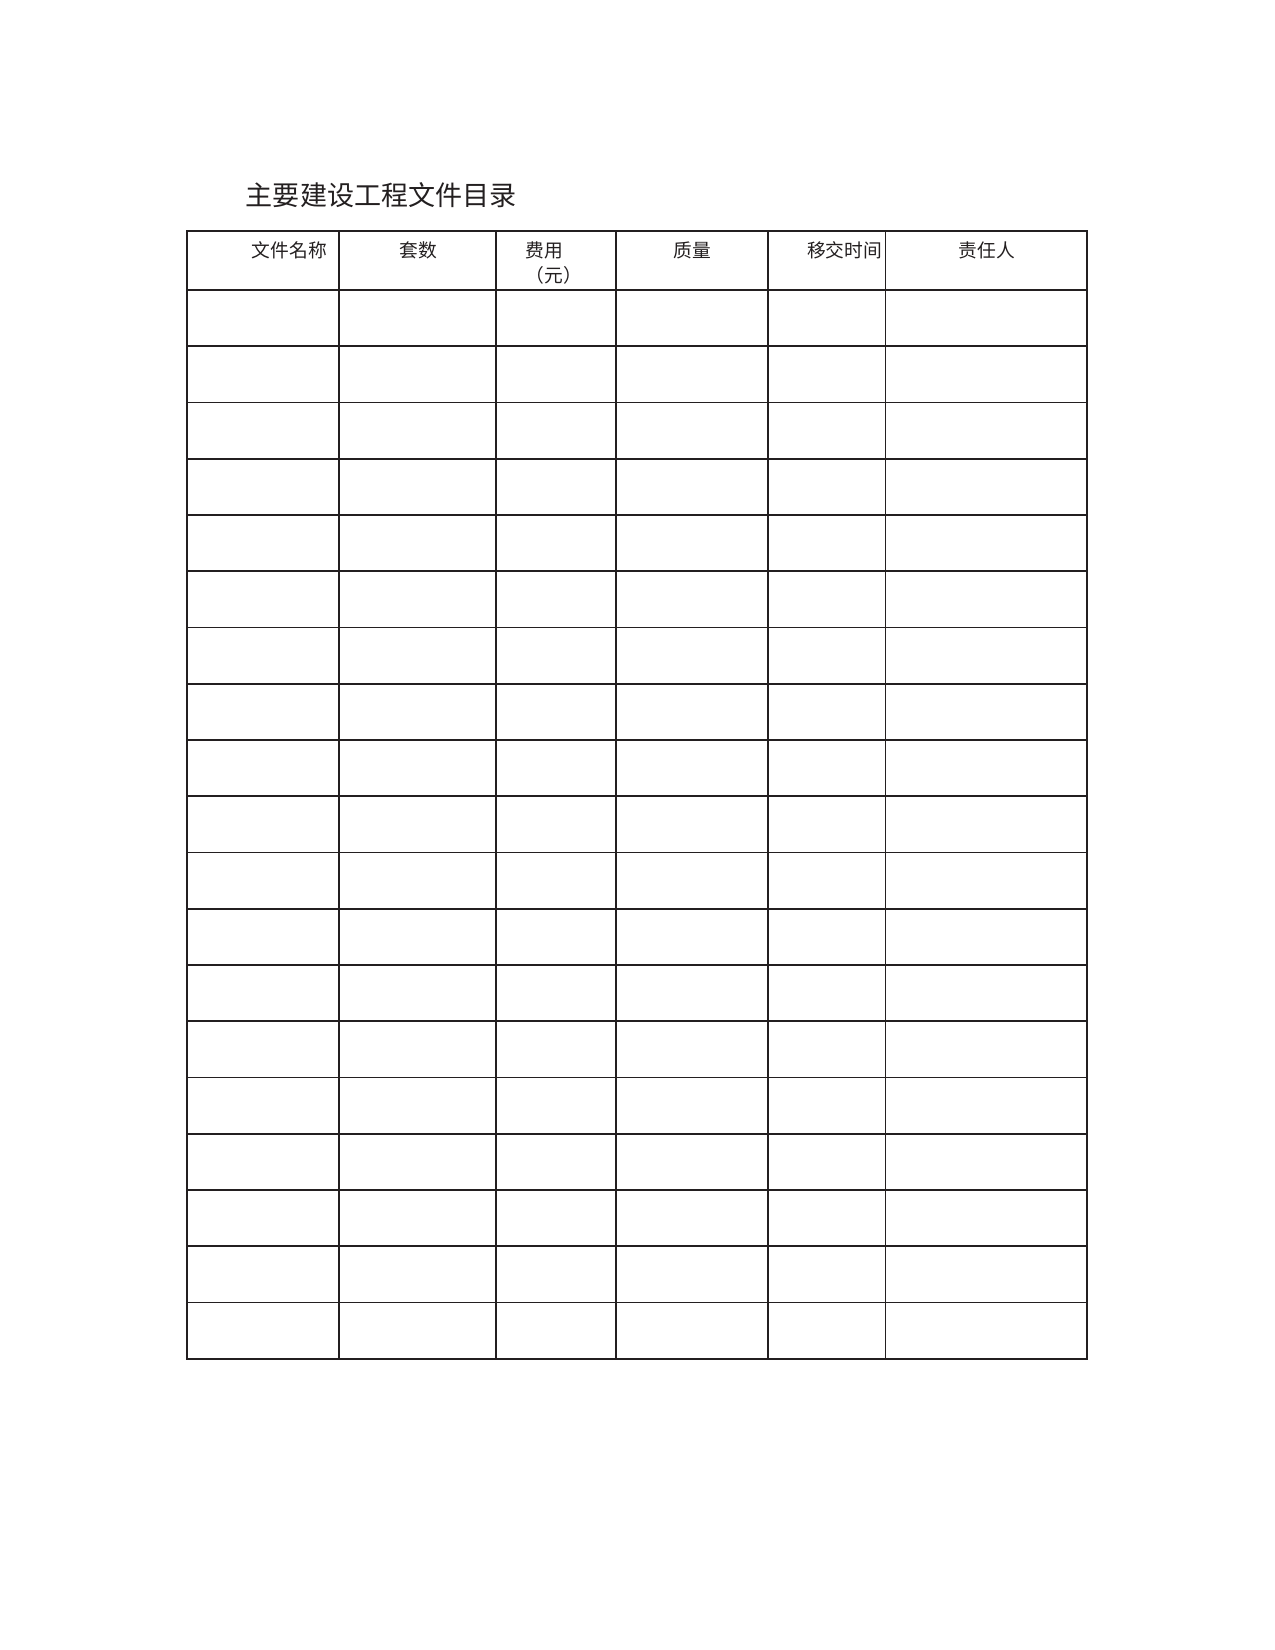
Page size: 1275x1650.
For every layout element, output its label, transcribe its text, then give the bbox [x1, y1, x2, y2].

table_cell [617, 910, 767, 964]
table_cell [497, 460, 615, 514]
table_cell [188, 347, 338, 402]
table_cell [769, 853, 885, 908]
table_cell [340, 291, 495, 345]
table_cell [188, 910, 338, 964]
table_cell [886, 403, 1086, 458]
table_cell [340, 910, 495, 964]
table_cell [769, 910, 885, 964]
table_cell [340, 516, 495, 570]
table_cell [617, 1247, 767, 1302]
table_cell [617, 685, 767, 739]
table_cell [886, 910, 1086, 964]
table_header 套数 [340, 232, 495, 289]
table_cell [617, 853, 767, 908]
table_cell [340, 685, 495, 739]
table_cell [769, 1078, 885, 1133]
table_header 质量 [617, 232, 767, 289]
table_cell [769, 628, 885, 683]
table_cell [188, 966, 338, 1020]
table_cell [188, 572, 338, 627]
table_cell [886, 1303, 1086, 1358]
table_cell [769, 516, 885, 570]
table_cell [769, 403, 885, 458]
table_cell [769, 572, 885, 627]
table_cell [769, 797, 885, 852]
table_cell [886, 741, 1086, 795]
table_cell [769, 741, 885, 795]
table_cell [340, 1191, 495, 1245]
table_cell [497, 910, 615, 964]
table_cell [617, 460, 767, 514]
table_cell [188, 685, 338, 739]
table_cell [188, 797, 338, 852]
table_cell [617, 516, 767, 570]
table_cell [769, 1022, 885, 1077]
table_cell [617, 403, 767, 458]
table_header 移交时间 [769, 232, 885, 289]
table_cell [188, 1303, 338, 1358]
table_cell [769, 1191, 885, 1245]
table_cell [497, 1078, 615, 1133]
table_cell [188, 853, 338, 908]
table_cell [617, 1078, 767, 1133]
table_cell [340, 853, 495, 908]
table_cell [617, 572, 767, 627]
table_cell [188, 291, 338, 345]
table_cell [617, 741, 767, 795]
table_cell [617, 1135, 767, 1189]
table_cell [617, 1022, 767, 1077]
table_cell [188, 403, 338, 458]
table_cell [886, 1022, 1086, 1077]
table_cell [769, 1135, 885, 1189]
table_cell [188, 1078, 338, 1133]
table_cell [188, 741, 338, 795]
table_cell [617, 797, 767, 852]
table_cell [886, 516, 1086, 570]
table_header 费用（元） [497, 232, 615, 289]
table_cell [617, 1191, 767, 1245]
table_cell [497, 403, 615, 458]
table_cell [497, 966, 615, 1020]
table_cell [497, 741, 615, 795]
table_cell [340, 741, 495, 795]
table_cell [886, 966, 1086, 1020]
table_cell [769, 1303, 885, 1358]
table_cell [497, 1303, 615, 1358]
table_cell [769, 460, 885, 514]
table_cell [497, 572, 615, 627]
table_cell [188, 1135, 338, 1189]
table_cell [769, 291, 885, 345]
table_cell [617, 966, 767, 1020]
table_cell [340, 1022, 495, 1077]
table_cell [497, 1022, 615, 1077]
table_header 责任人 [886, 232, 1086, 289]
table_cell [340, 1078, 495, 1133]
table_cell [188, 516, 338, 570]
table_cell [188, 1247, 338, 1302]
table_cell [340, 966, 495, 1020]
table_cell [340, 403, 495, 458]
table_cell [497, 516, 615, 570]
table_cell [886, 685, 1086, 739]
table_cell [886, 347, 1086, 402]
table_cell [769, 966, 885, 1020]
table_cell [340, 1303, 495, 1358]
table_cell [340, 1247, 495, 1302]
table_cell [188, 460, 338, 514]
table_cell [340, 628, 495, 683]
table_cell [886, 1247, 1086, 1302]
table_cell [886, 853, 1086, 908]
table_cell [617, 347, 767, 402]
table_cell [497, 628, 615, 683]
table_cell [497, 797, 615, 852]
table_cell [617, 1303, 767, 1358]
table_cell [497, 1191, 615, 1245]
table_cell [340, 797, 495, 852]
table_cell [886, 460, 1086, 514]
table_cell [340, 572, 495, 627]
table_cell [497, 1135, 615, 1189]
table_cell [617, 291, 767, 345]
table_cell [617, 628, 767, 683]
table_cell [497, 853, 615, 908]
table_cell [886, 797, 1086, 852]
table_cell [188, 628, 338, 683]
table_cell [886, 628, 1086, 683]
table_cell [340, 460, 495, 514]
table_cell [340, 347, 495, 402]
table_cell [497, 291, 615, 345]
text 主要建设工程文件目录 [246, 176, 1087, 213]
table_cell [497, 1247, 615, 1302]
table_cell [886, 291, 1086, 345]
table_cell [886, 1135, 1086, 1189]
table_cell [886, 572, 1086, 627]
table_cell [769, 1247, 885, 1302]
table_cell [188, 1191, 338, 1245]
table_cell [769, 347, 885, 402]
table_cell [497, 347, 615, 402]
table_header 文件名称 [188, 232, 338, 289]
table_cell [886, 1191, 1086, 1245]
table_cell [886, 1078, 1086, 1133]
table_cell [497, 685, 615, 739]
table_cell [769, 685, 885, 739]
table_cell [340, 1135, 495, 1189]
table_cell [188, 1022, 338, 1077]
